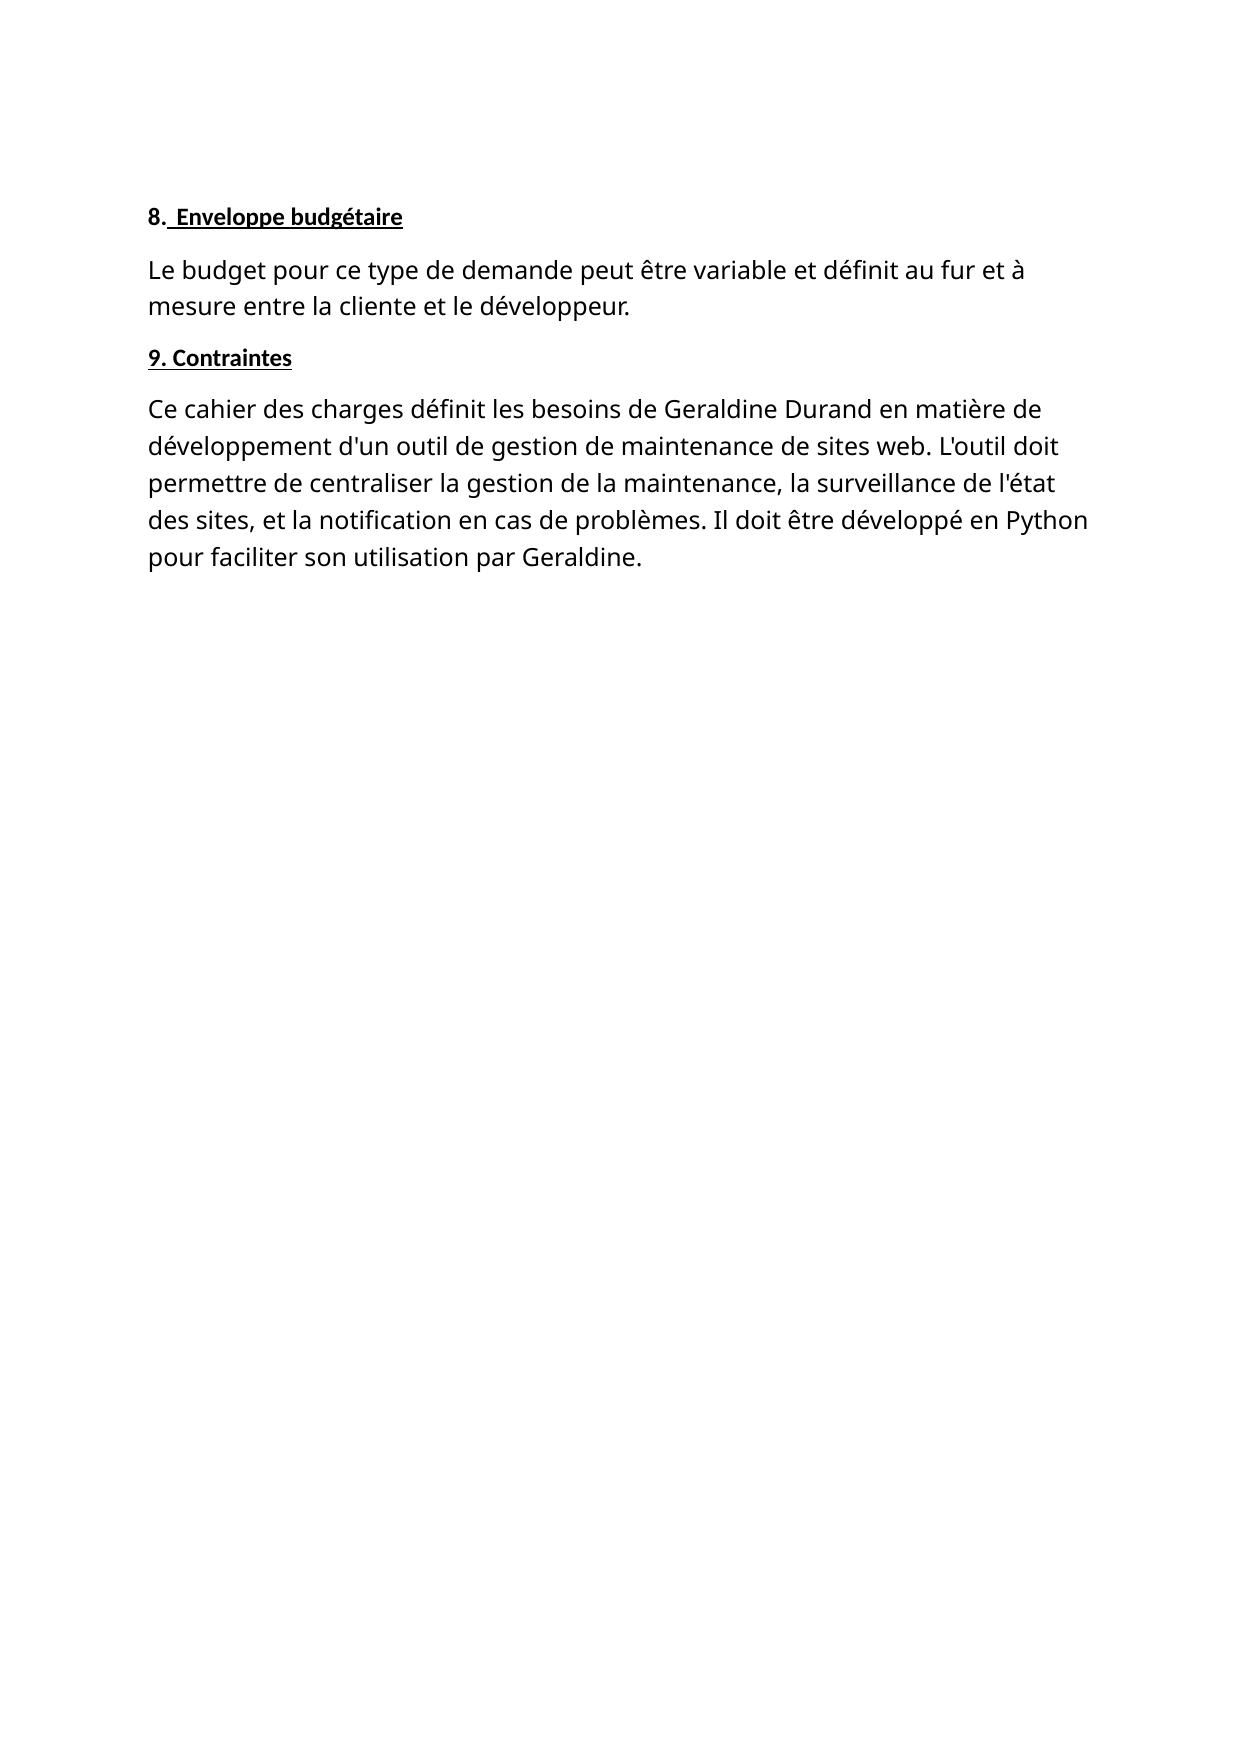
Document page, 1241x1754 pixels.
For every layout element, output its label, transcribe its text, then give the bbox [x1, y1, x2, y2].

text Le budget pour ce type de demande peut être variable et définit au fur et à mesure entre la cliente et le développeur. [148, 252, 1093, 323]
text Ce cahier des charges définit les besoins de Geraldine Durand en matière de développement d'un outil de gestion de maintenance de sites web. L'outil doit permettre de centraliser la gestion de la maintenance, la surveillance de l'état des sites, et la notification en cas de problèmes. Il doit être développé en Python pour faciliter son utilisation par Geraldine. [148, 392, 1093, 573]
text 9. Contraintes [148, 342, 1093, 373]
text 8. Enveloppe budgétaire [148, 201, 1093, 232]
